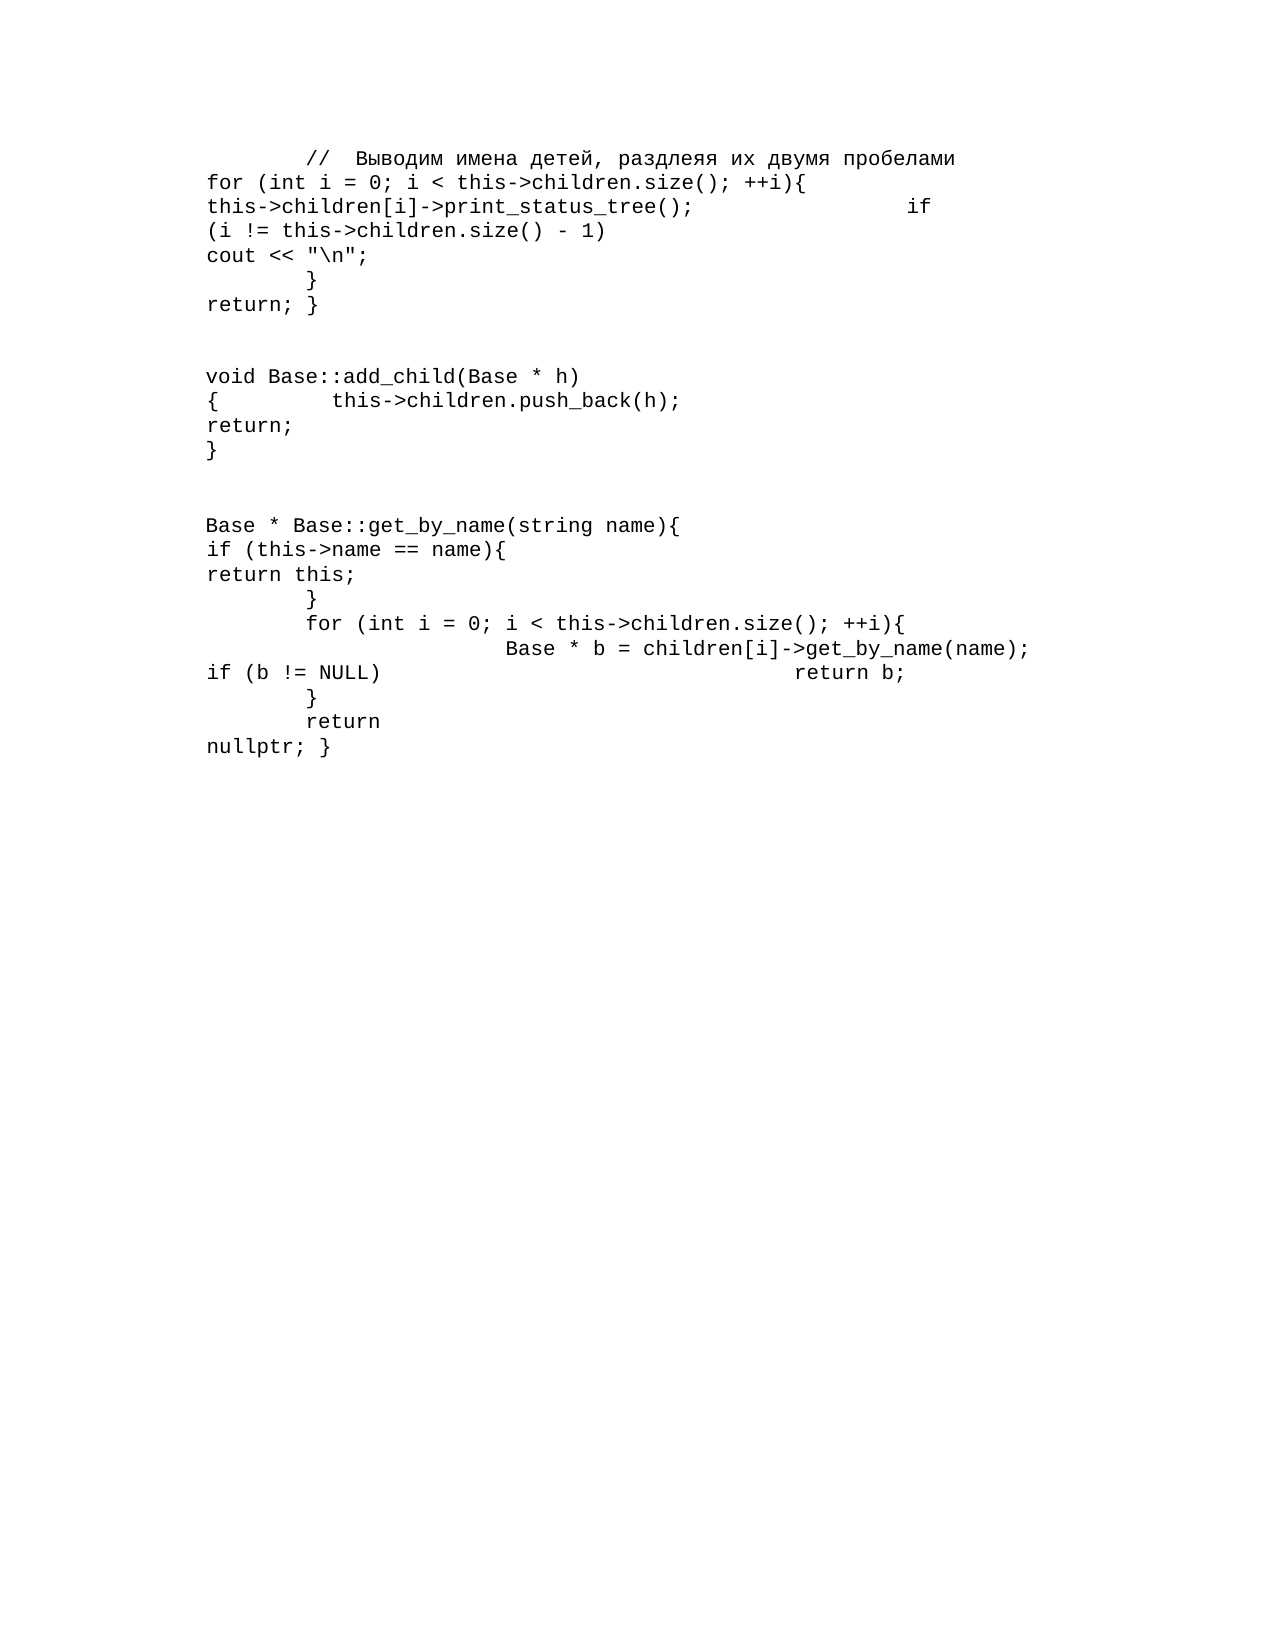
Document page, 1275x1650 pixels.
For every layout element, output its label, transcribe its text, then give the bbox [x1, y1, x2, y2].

text Base * Base::get_by_name(string name){ if (this->name == name){ return this; [205, 515, 682, 587]
text void Base::add_child(Base * h){ this->children.push_back(h); return; [205, 366, 744, 438]
text } [205, 588, 1169, 612]
text // Выводим имена детей, раздлеяя их двумя пробелами for (int i = 0; i < this->children.size(); ++i){ this->children[i]->print_status_tree(); if (i != this->children.size() - 1) cout << "\n"; [205, 147, 957, 268]
text for (int i = 0; i < this->children.size(); ++i){ [205, 613, 1169, 637]
text } [205, 687, 1169, 710]
text } [205, 439, 1169, 463]
text return nullptr; } [205, 711, 507, 759]
text Base * b = children[i]->get_by_name(name); if (b != NULL) return b; [205, 638, 1032, 686]
text } return; } [205, 269, 407, 317]
